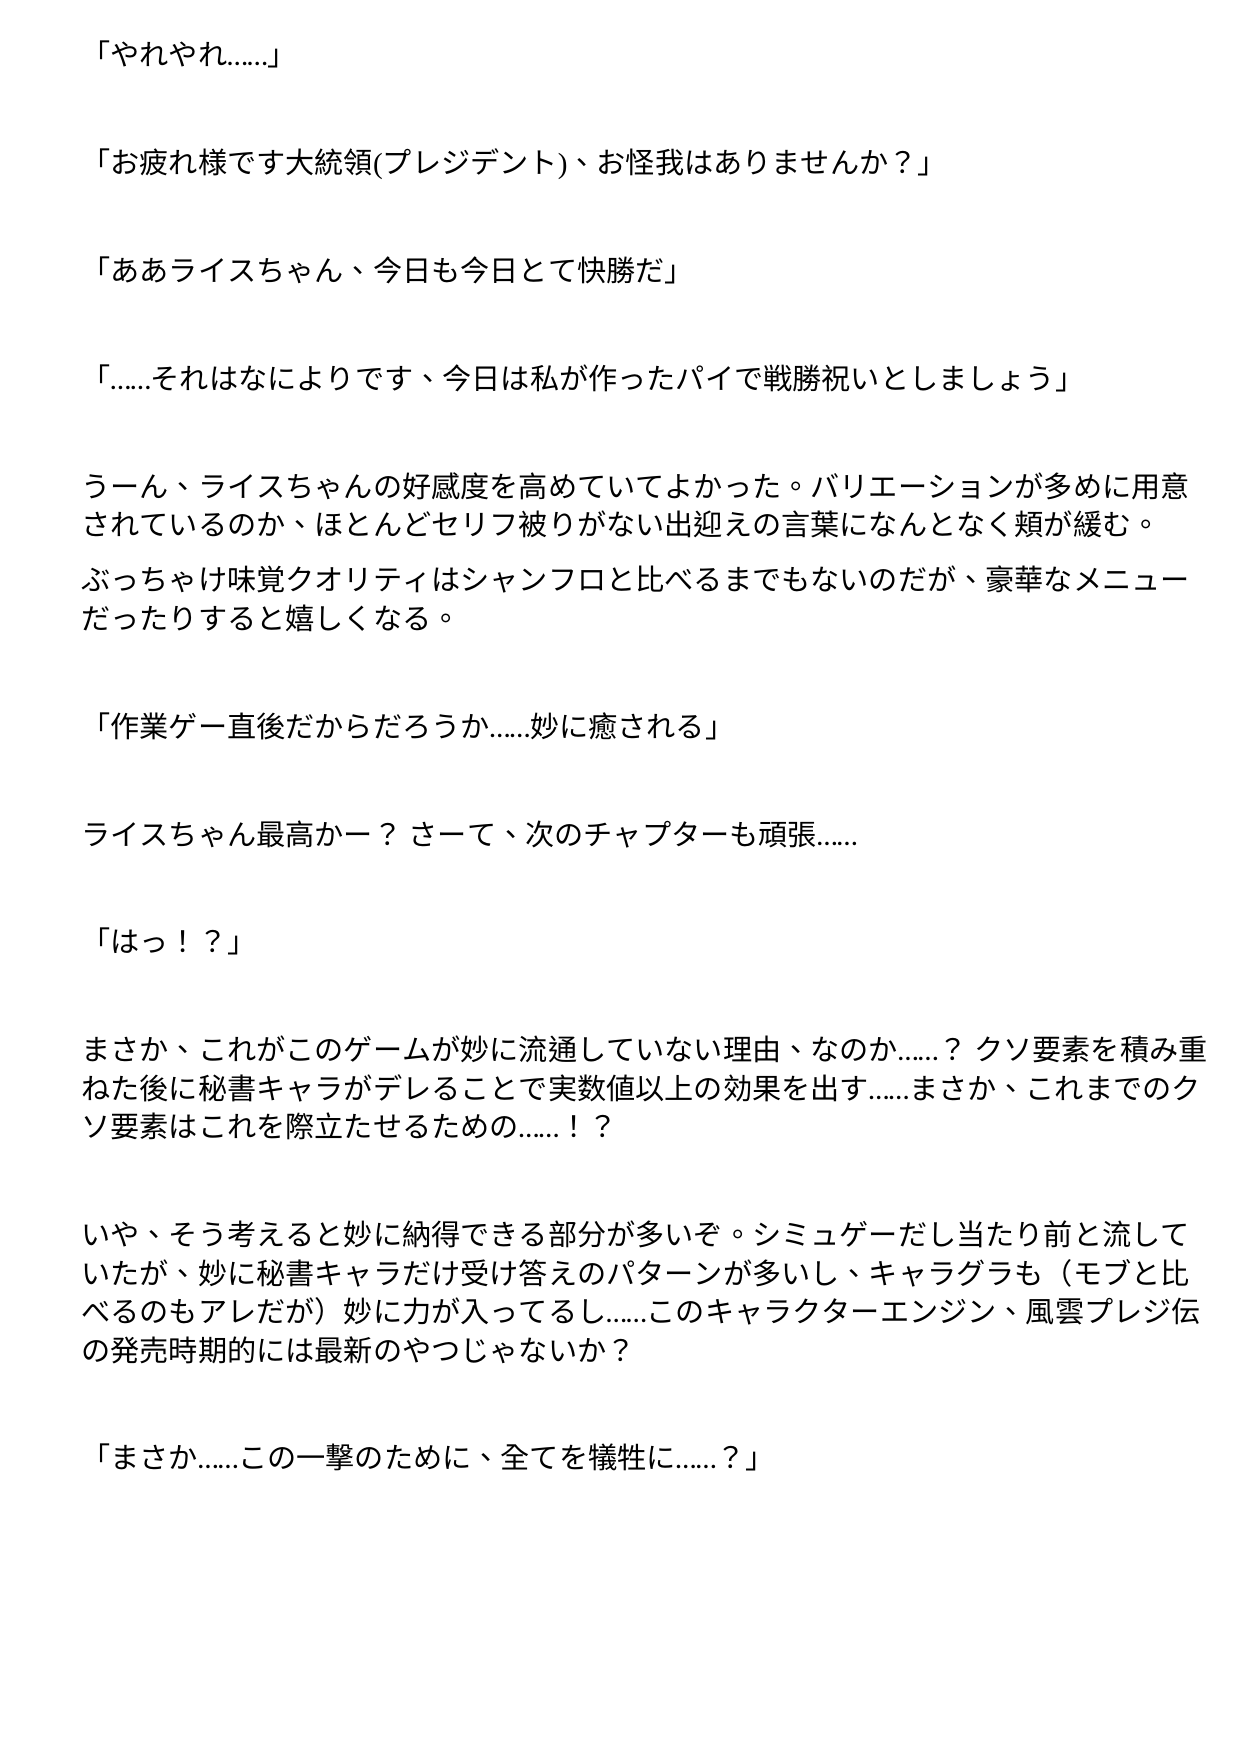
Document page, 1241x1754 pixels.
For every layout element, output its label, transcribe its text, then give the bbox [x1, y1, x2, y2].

text ライスちゃん最高かー？ さーて、次のチャプターも頑張…… [81, 817, 1215, 852]
text うーん、ライスちゃんの好感度を高めていてよかった。バリエーションが多めに用意されているのか、ほとんどセリフ被りがない出迎えの言葉になんとなく頬が緩む。 [81, 469, 1215, 543]
text ぶっちゃけ味覚クオリティはシャンフロと比べるまでもないのだが、豪華なメニューだったりすると嬉しくなる。 [81, 562, 1215, 636]
text 「……それはなによりです、今日は私が作ったパイで戦勝祝いとしましょう」 [81, 361, 1215, 397]
text まさか、これがこのゲームが妙に流通していない理由、なのか……？ クソ要素を積み重ねた後に秘書キャラがデレることで実数値以上の効果を出す……まさか、これまでのクソ要素はこれを際立たせるための……！？ [81, 1032, 1215, 1145]
text 「作業ゲー直後だからだろうか……妙に癒される」 [81, 709, 1215, 744]
text 「はっ！？」 [81, 924, 1215, 960]
text 「ああライスちゃん、今日も今日とて快勝だ」 [81, 253, 1215, 289]
text いや、そう考えると妙に納得できる部分が多いぞ。シミュゲーだし当たり前と流していたが、妙に秘書キャラだけ受け答えのパターンが多いし、キャラグラも（モブと比べるのもアレだが）妙に力が入ってるし……このキャラクターエンジン、風雲プレジ伝の発売時期的には最新のやつじゃないか？ [81, 1217, 1215, 1368]
text 「まさか……この一撃のために、全てを犠牲に……？」 [81, 1441, 1215, 1476]
text 「お疲れ様です大統領(プレジデント)、お怪我はありませんか？」 [81, 145, 1215, 181]
text 「やれやれ……」 [81, 37, 1215, 73]
